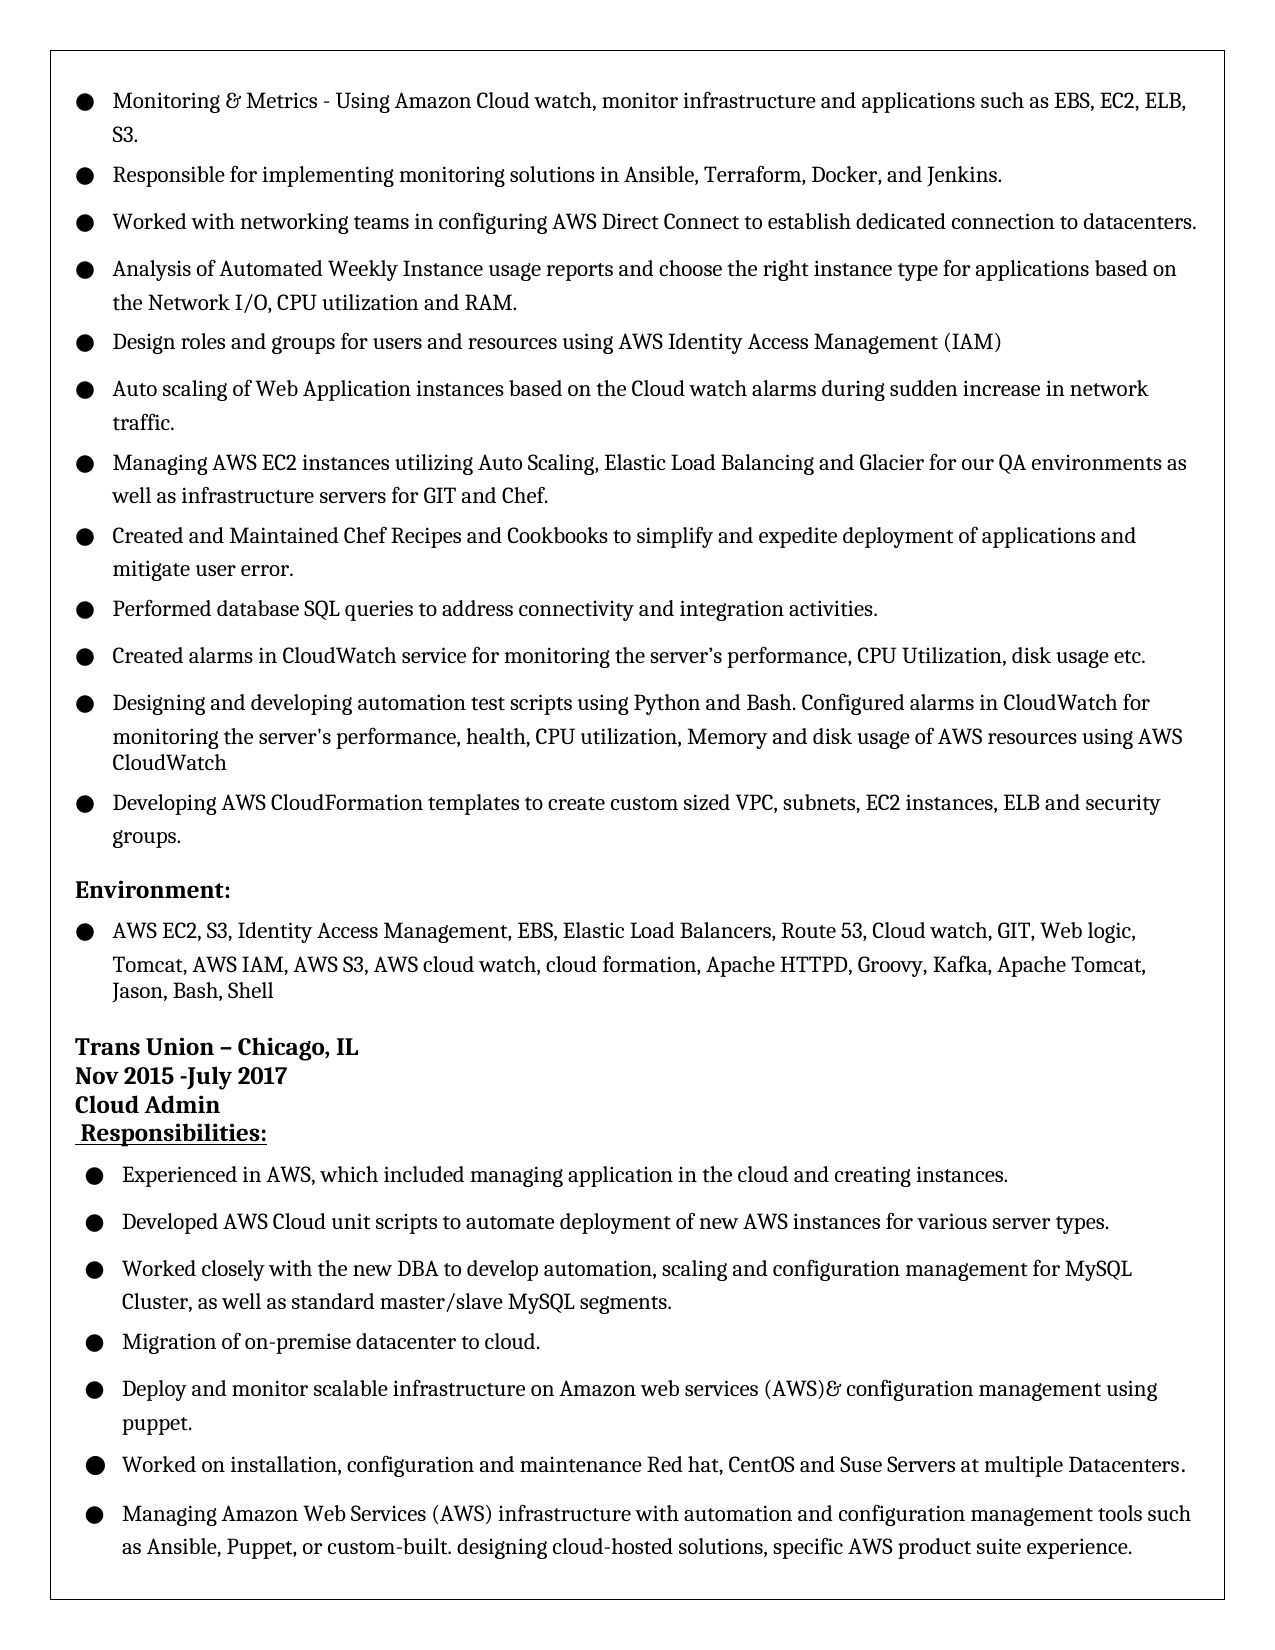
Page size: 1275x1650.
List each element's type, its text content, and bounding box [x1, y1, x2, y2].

list Worked on installation, configuration and maintenance Red hat, CentOS and Suse Servers at multiple Datacenters. [84, 1436, 1200, 1487]
list Worked closely with the new DBA to develop automation, scaling and configuration management for MySQL Cluster, as well as standard master/slave MySQL segments. [84, 1242, 1200, 1315]
list Created and Maintained Chef Recipes and Cookbooks to simplify and expedite deployment of applications and mitigate user error. [75, 509, 1200, 583]
list Auto scaling of Web Application instances based on the Cloud watch alarms during sudden increase in network traffic. [75, 363, 1200, 436]
list Developed AWS Cloud unit scripts to automate deployment of new AWS instances for various server types. [84, 1195, 1200, 1242]
list Analysis of Automated Weekly Instance usage reports and choose the right instance type for applications based on the Network I/O, CPU utilization and RAM. [75, 242, 1200, 316]
text Responsibilities: [75, 1119, 1200, 1148]
list Migration of on-premise datacenter to cloud. [84, 1315, 1200, 1362]
list AWS EC2, S3, Identity Access Management, EBS, Elastic Load Balancers, Route 53, Cloud watch, GIT, Web logic, Tomcat, AWS IAM, AWS S3, AWS cloud watch, cloud formation, Apache HTTPD, Groovy, Kafka, Apache Tomcat, Jason, Bash, Shell [75, 905, 1200, 1004]
text Cloud Admin [75, 1091, 1200, 1119]
list Responsible for implementing monitoring solutions in Ansible, Terraform, Docker, and Jenkins. [75, 148, 1200, 195]
list Worked with networking teams in configuring AWS Direct Connect to establish dedicated connection to datacenters. [75, 195, 1200, 242]
text Environment: [75, 876, 1200, 905]
list Experienced in AWS, which included managing application in the cloud and creating instances. [84, 1148, 1200, 1195]
list Managing Amazon Web Services (AWS) infrastructure with automation and configuration management tools such as Ansible, Puppet, or custom-built. designing cloud-hosted solutions, specific AWS product suite experience. [84, 1487, 1200, 1560]
list Design roles and groups for users and resources using AWS Identity Access Management (IAM) [75, 316, 1200, 363]
list Designing and developing automation test scripts using Python and Bash. Configured alarms in CloudWatch for monitoring the server's performance, health, CPU utilization, Memory and disk usage of AWS resources using AWS CloudWatch [75, 677, 1200, 776]
list Developing AWS CloudFormation templates to create custom sized VPC, subnets, EC2 instances, ELB and security groups. [75, 776, 1200, 849]
list Performed database SQL queries to address connectivity and integration activities. [75, 583, 1200, 629]
list Managing AWS EC2 instances utilizing Auto Scaling, Elastic Load Balancing and Glacier for our QA environments as well as infrastructure servers for GIT and Chef. [75, 436, 1200, 509]
text Trans Union – Chicago, IL [75, 1033, 1200, 1062]
list Deploy and monitor scalable infrastructure on Amazon web services (AWS)& configuration management using puppet. [84, 1362, 1200, 1436]
list Created alarms in CloudWatch service for monitoring the server’s performance, CPU Utilization, disk usage etc. [75, 629, 1200, 677]
text Nov 2015 -July 2017 [75, 1062, 1200, 1091]
list Monitoring & Metrics - Using Amazon Cloud watch, monitor infrastructure and applications such as EBS, EC2, ELB, S3. [75, 75, 1200, 148]
